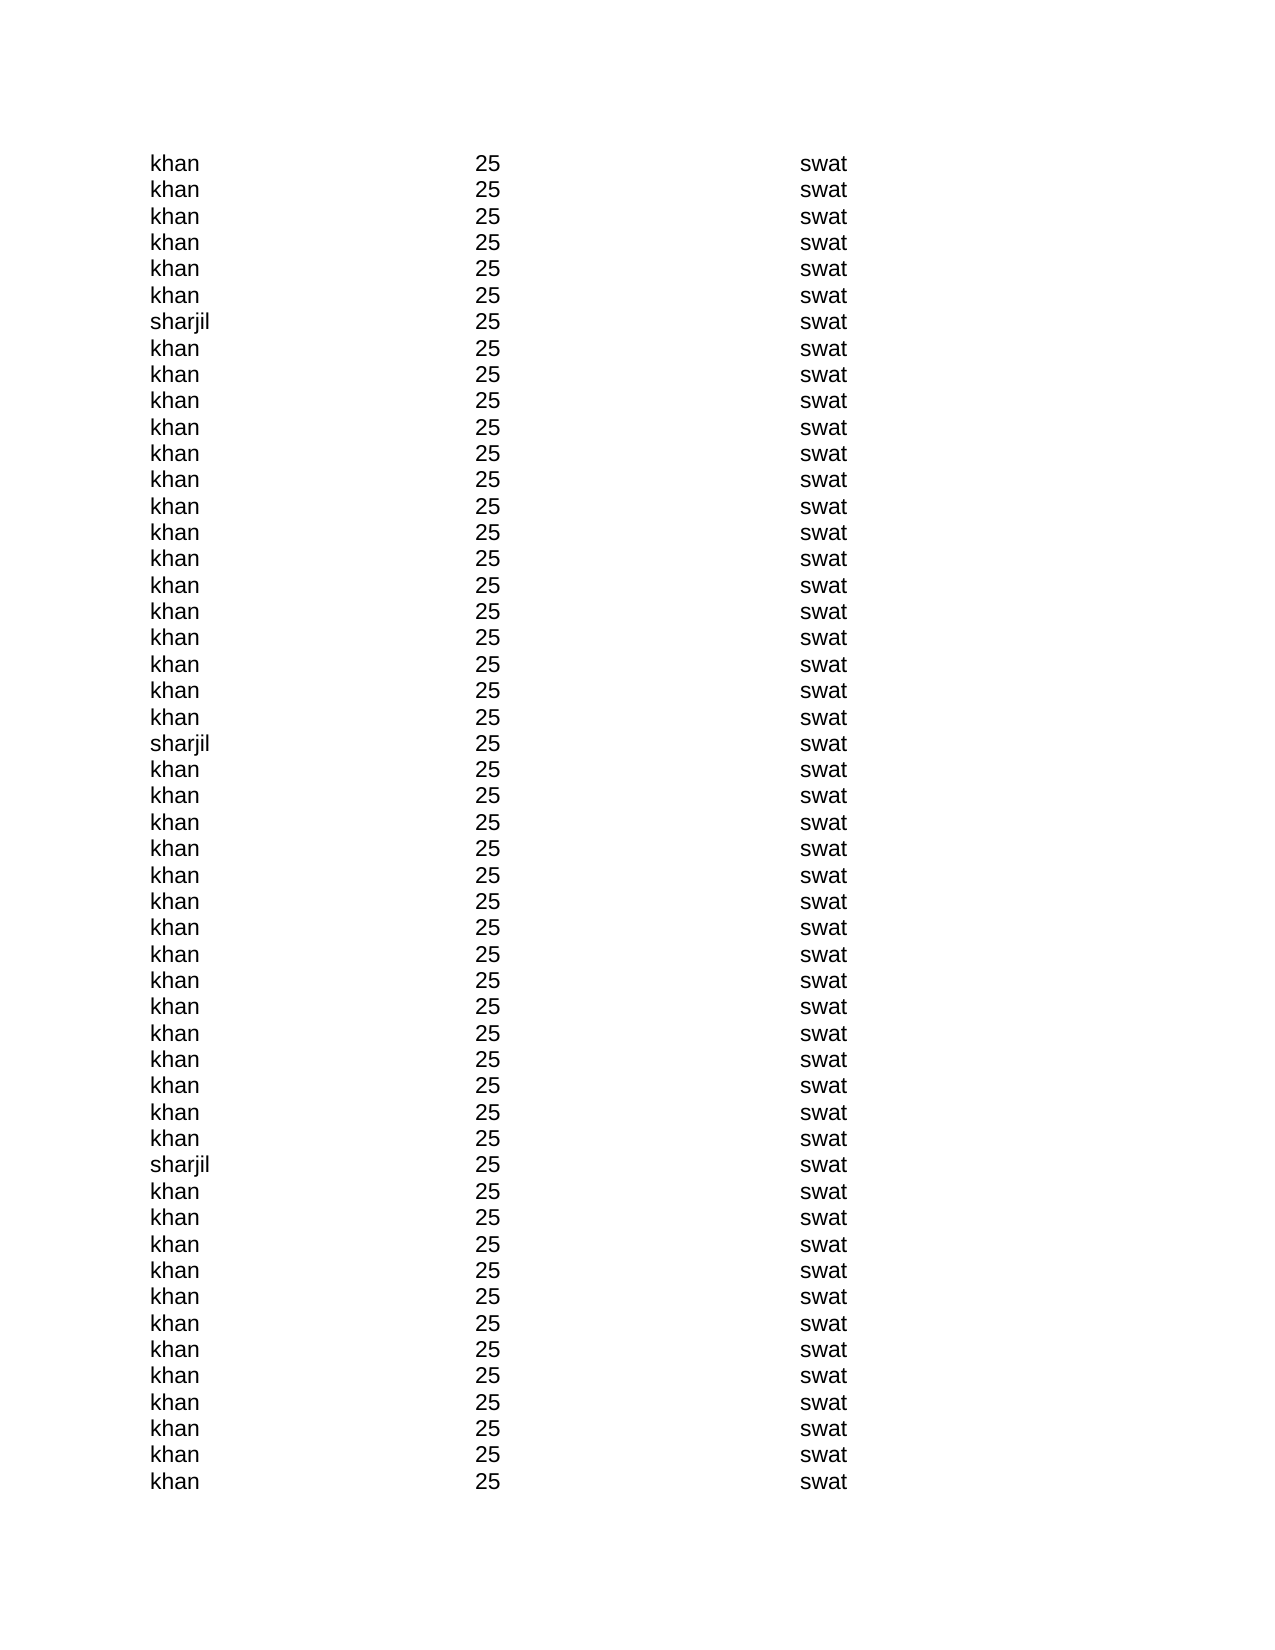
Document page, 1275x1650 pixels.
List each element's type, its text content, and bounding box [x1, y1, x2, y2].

table_cell swat [800, 888, 1125, 914]
table_cell 25 [475, 835, 800, 862]
table_cell khan [150, 203, 475, 229]
table_cell swat [800, 835, 1125, 862]
table_cell khan [150, 519, 475, 545]
table_cell swat [800, 150, 1125, 176]
table_cell swat [800, 255, 1125, 282]
table_cell 25 [475, 677, 800, 703]
table_cell swat [800, 545, 1125, 572]
table_cell khan [150, 466, 475, 493]
table_cell 25 [475, 1151, 800, 1178]
table_cell 25 [475, 1283, 800, 1309]
table_cell 25 [475, 1046, 800, 1072]
table_cell swat [800, 387, 1125, 413]
table_cell 25 [475, 1257, 800, 1283]
table_cell khan [150, 704, 475, 730]
table_cell 25 [475, 1441, 800, 1468]
table_cell 25 [475, 1099, 800, 1125]
table_cell 25 [475, 1073, 800, 1099]
table_cell swat [800, 229, 1125, 255]
table_cell khan [150, 888, 475, 914]
table_cell khan [150, 1310, 475, 1336]
table_cell khan [150, 1099, 475, 1125]
table_cell 25 [475, 1336, 800, 1362]
table_cell swat [800, 1231, 1125, 1257]
table_cell swat [800, 572, 1125, 598]
table_cell khan [150, 598, 475, 624]
table_cell sharjil [150, 308, 475, 334]
table_cell khan [150, 1046, 475, 1072]
table_cell khan [150, 1362, 475, 1389]
table_cell khan [150, 624, 475, 651]
table_cell swat [800, 1310, 1125, 1336]
table_cell swat [800, 914, 1125, 941]
table_cell sharjil [150, 730, 475, 756]
table_cell swat [800, 1468, 1125, 1494]
table_cell swat [800, 809, 1125, 835]
table_cell khan [150, 1204, 475, 1231]
table_cell swat [800, 1125, 1125, 1151]
table_cell khan [150, 1073, 475, 1099]
table_cell swat [800, 1020, 1125, 1046]
table_cell swat [800, 967, 1125, 993]
table_cell 25 [475, 545, 800, 572]
table_cell khan [150, 493, 475, 519]
table_cell swat [800, 1178, 1125, 1204]
table_cell 25 [475, 466, 800, 493]
table_cell 25 [475, 440, 800, 466]
table_cell swat [800, 730, 1125, 756]
table_cell swat [800, 756, 1125, 782]
table_cell khan [150, 835, 475, 862]
table_cell swat [800, 466, 1125, 493]
table_cell swat [800, 651, 1125, 677]
table_cell khan [150, 993, 475, 1020]
table_cell khan [150, 1415, 475, 1441]
table_cell khan [150, 862, 475, 888]
table_cell khan [150, 282, 475, 308]
table_cell 25 [475, 1204, 800, 1231]
table_cell khan [150, 335, 475, 361]
table_cell 25 [475, 967, 800, 993]
table_cell khan [150, 229, 475, 255]
table_cell swat [800, 624, 1125, 651]
table_cell khan [150, 1125, 475, 1151]
table_cell 25 [475, 783, 800, 809]
table_cell swat [800, 1099, 1125, 1125]
table_cell khan [150, 176, 475, 203]
table_cell swat [800, 440, 1125, 466]
table_cell 25 [475, 993, 800, 1020]
table_cell khan [150, 1020, 475, 1046]
table_cell khan [150, 651, 475, 677]
table_cell swat [800, 361, 1125, 387]
table_cell 25 [475, 361, 800, 387]
table_cell swat [800, 862, 1125, 888]
table_cell swat [800, 1283, 1125, 1309]
table_cell 25 [475, 1020, 800, 1046]
table_cell 25 [475, 1231, 800, 1257]
table_cell khan [150, 677, 475, 703]
table_cell 25 [475, 1468, 800, 1494]
table_cell 25 [475, 598, 800, 624]
table_cell khan [150, 967, 475, 993]
table_cell swat [800, 783, 1125, 809]
table_cell swat [800, 1073, 1125, 1099]
table_cell 25 [475, 335, 800, 361]
table_cell khan [150, 1283, 475, 1309]
table_cell khan [150, 1257, 475, 1283]
table_cell sharjil [150, 1151, 475, 1178]
table_cell khan [150, 255, 475, 282]
table_cell swat [800, 1389, 1125, 1415]
table_cell swat [800, 1046, 1125, 1072]
table_cell swat [800, 1151, 1125, 1178]
table_cell 25 [475, 1310, 800, 1336]
table_cell 25 [475, 1125, 800, 1151]
table_cell 25 [475, 756, 800, 782]
table_cell 25 [475, 651, 800, 677]
table_cell khan [150, 941, 475, 967]
table_cell 25 [475, 493, 800, 519]
table_cell khan [150, 1441, 475, 1468]
table_cell swat [800, 1441, 1125, 1468]
table_cell 25 [475, 572, 800, 598]
table_cell khan [150, 150, 475, 176]
table_cell khan [150, 1231, 475, 1257]
table_cell 25 [475, 888, 800, 914]
table_cell 25 [475, 704, 800, 730]
table_cell 25 [475, 914, 800, 941]
table_cell khan [150, 545, 475, 572]
table_cell 25 [475, 203, 800, 229]
table_cell swat [800, 1415, 1125, 1441]
table_cell 25 [475, 809, 800, 835]
table_cell 25 [475, 229, 800, 255]
table_cell khan [150, 572, 475, 598]
table_cell swat [800, 1204, 1125, 1231]
table_cell 25 [475, 624, 800, 651]
table_cell khan [150, 1178, 475, 1204]
table_cell swat [800, 519, 1125, 545]
table_cell 25 [475, 414, 800, 440]
table_cell swat [800, 335, 1125, 361]
table_cell 25 [475, 862, 800, 888]
table_cell 25 [475, 941, 800, 967]
table_cell 25 [475, 255, 800, 282]
table_cell khan [150, 414, 475, 440]
table_cell swat [800, 176, 1125, 203]
table_cell khan [150, 756, 475, 782]
table_cell swat [800, 282, 1125, 308]
table_cell 25 [475, 308, 800, 334]
table_cell 25 [475, 1362, 800, 1389]
table_cell khan [150, 387, 475, 413]
table_cell khan [150, 1389, 475, 1415]
table_cell khan [150, 1468, 475, 1494]
table_cell khan [150, 440, 475, 466]
table_cell swat [800, 677, 1125, 703]
table_cell swat [800, 704, 1125, 730]
table_cell khan [150, 361, 475, 387]
table_cell khan [150, 1336, 475, 1362]
table_cell 25 [475, 730, 800, 756]
table_cell swat [800, 993, 1125, 1020]
table_cell 25 [475, 1415, 800, 1441]
table_cell 25 [475, 387, 800, 413]
table_cell swat [800, 1257, 1125, 1283]
table_cell 25 [475, 282, 800, 308]
table_cell khan [150, 783, 475, 809]
table_cell swat [800, 493, 1125, 519]
table_cell swat [800, 1362, 1125, 1389]
table_cell swat [800, 308, 1125, 334]
table_cell 25 [475, 176, 800, 203]
table_cell 25 [475, 150, 800, 176]
table_cell 25 [475, 1178, 800, 1204]
table_cell swat [800, 203, 1125, 229]
table_cell khan [150, 914, 475, 941]
table_cell 25 [475, 1389, 800, 1415]
table_cell swat [800, 598, 1125, 624]
table_cell swat [800, 1336, 1125, 1362]
table_cell swat [800, 414, 1125, 440]
table_cell 25 [475, 519, 800, 545]
table_cell swat [800, 941, 1125, 967]
table_cell khan [150, 809, 475, 835]
